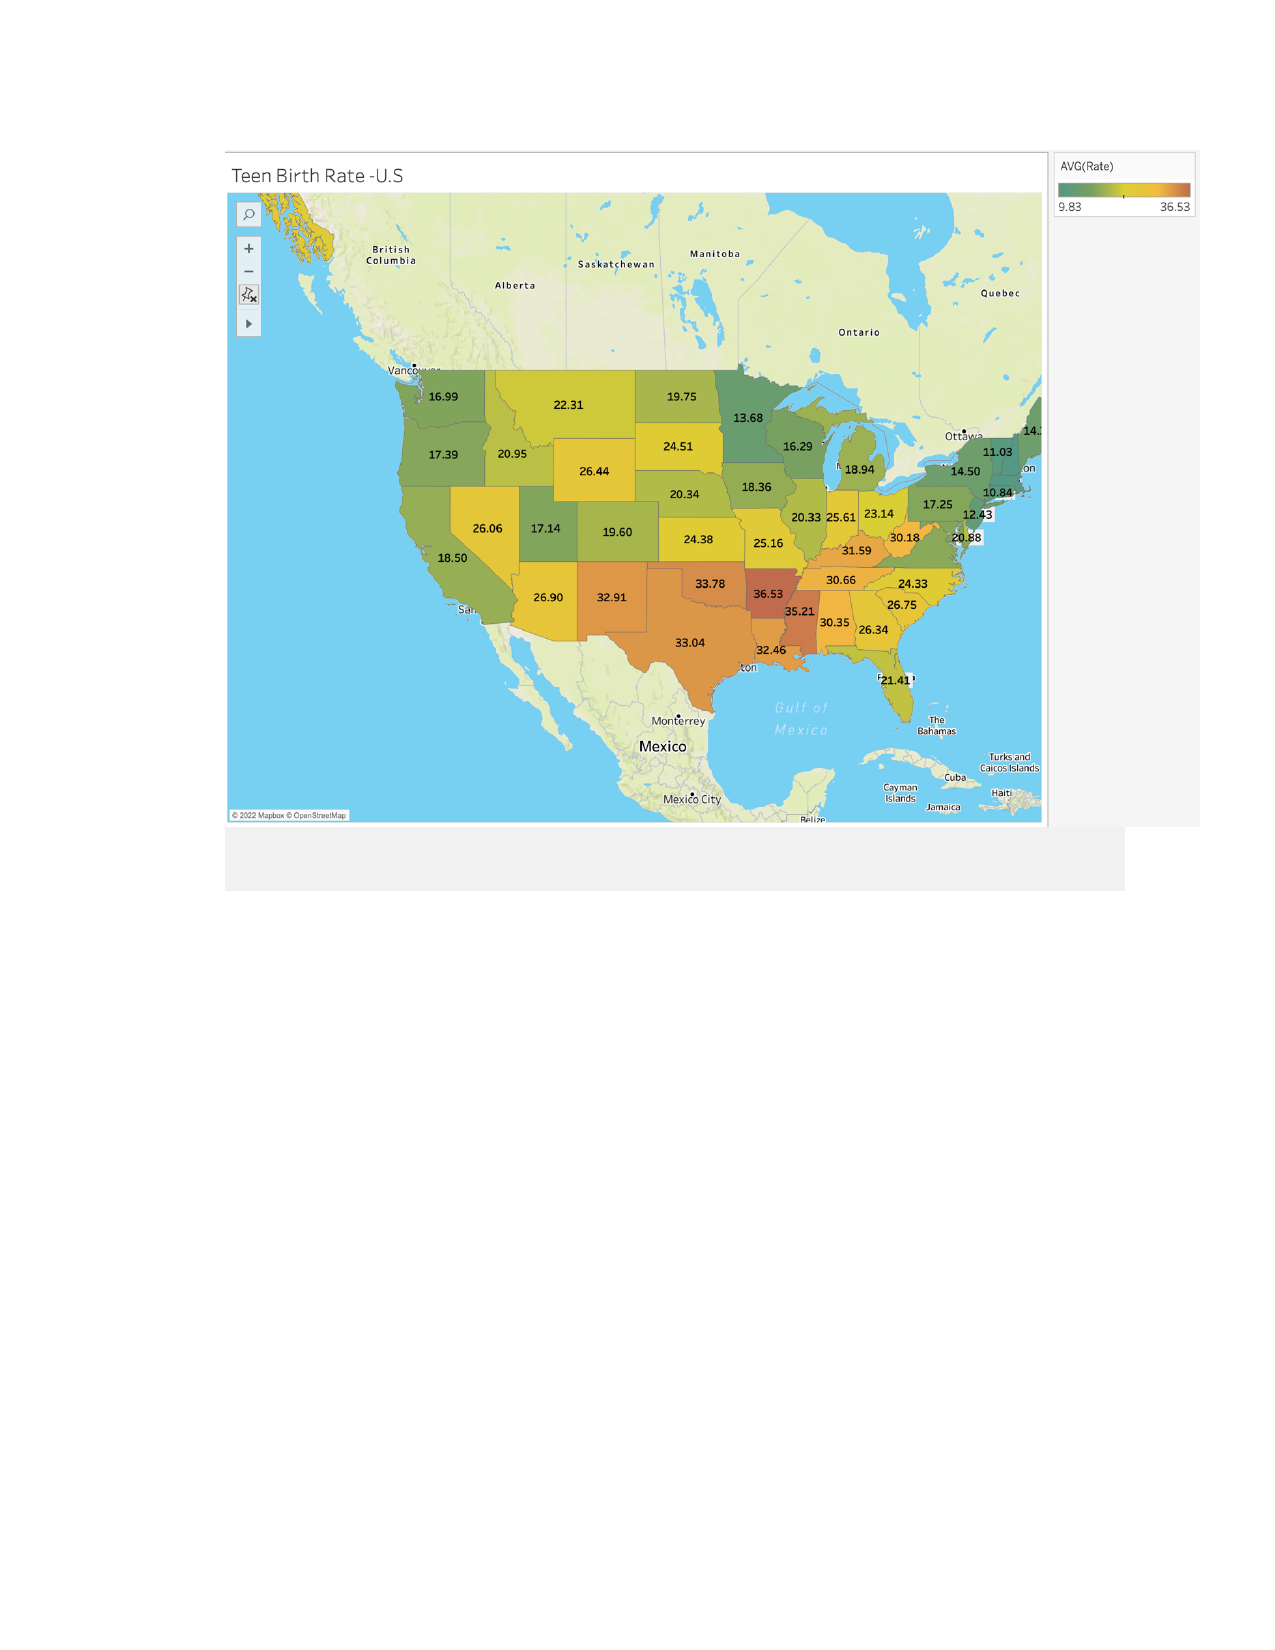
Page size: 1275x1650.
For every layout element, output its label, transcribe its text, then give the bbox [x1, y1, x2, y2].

text -It is up to me to read more than what’s offered in the modules, there’s still a lot to learn in Data Science field – Virginia [225, 150, 1125, 221]
text -Always think out of the box [225, 250, 1125, 286]
picture [225, 315, 1200, 992]
